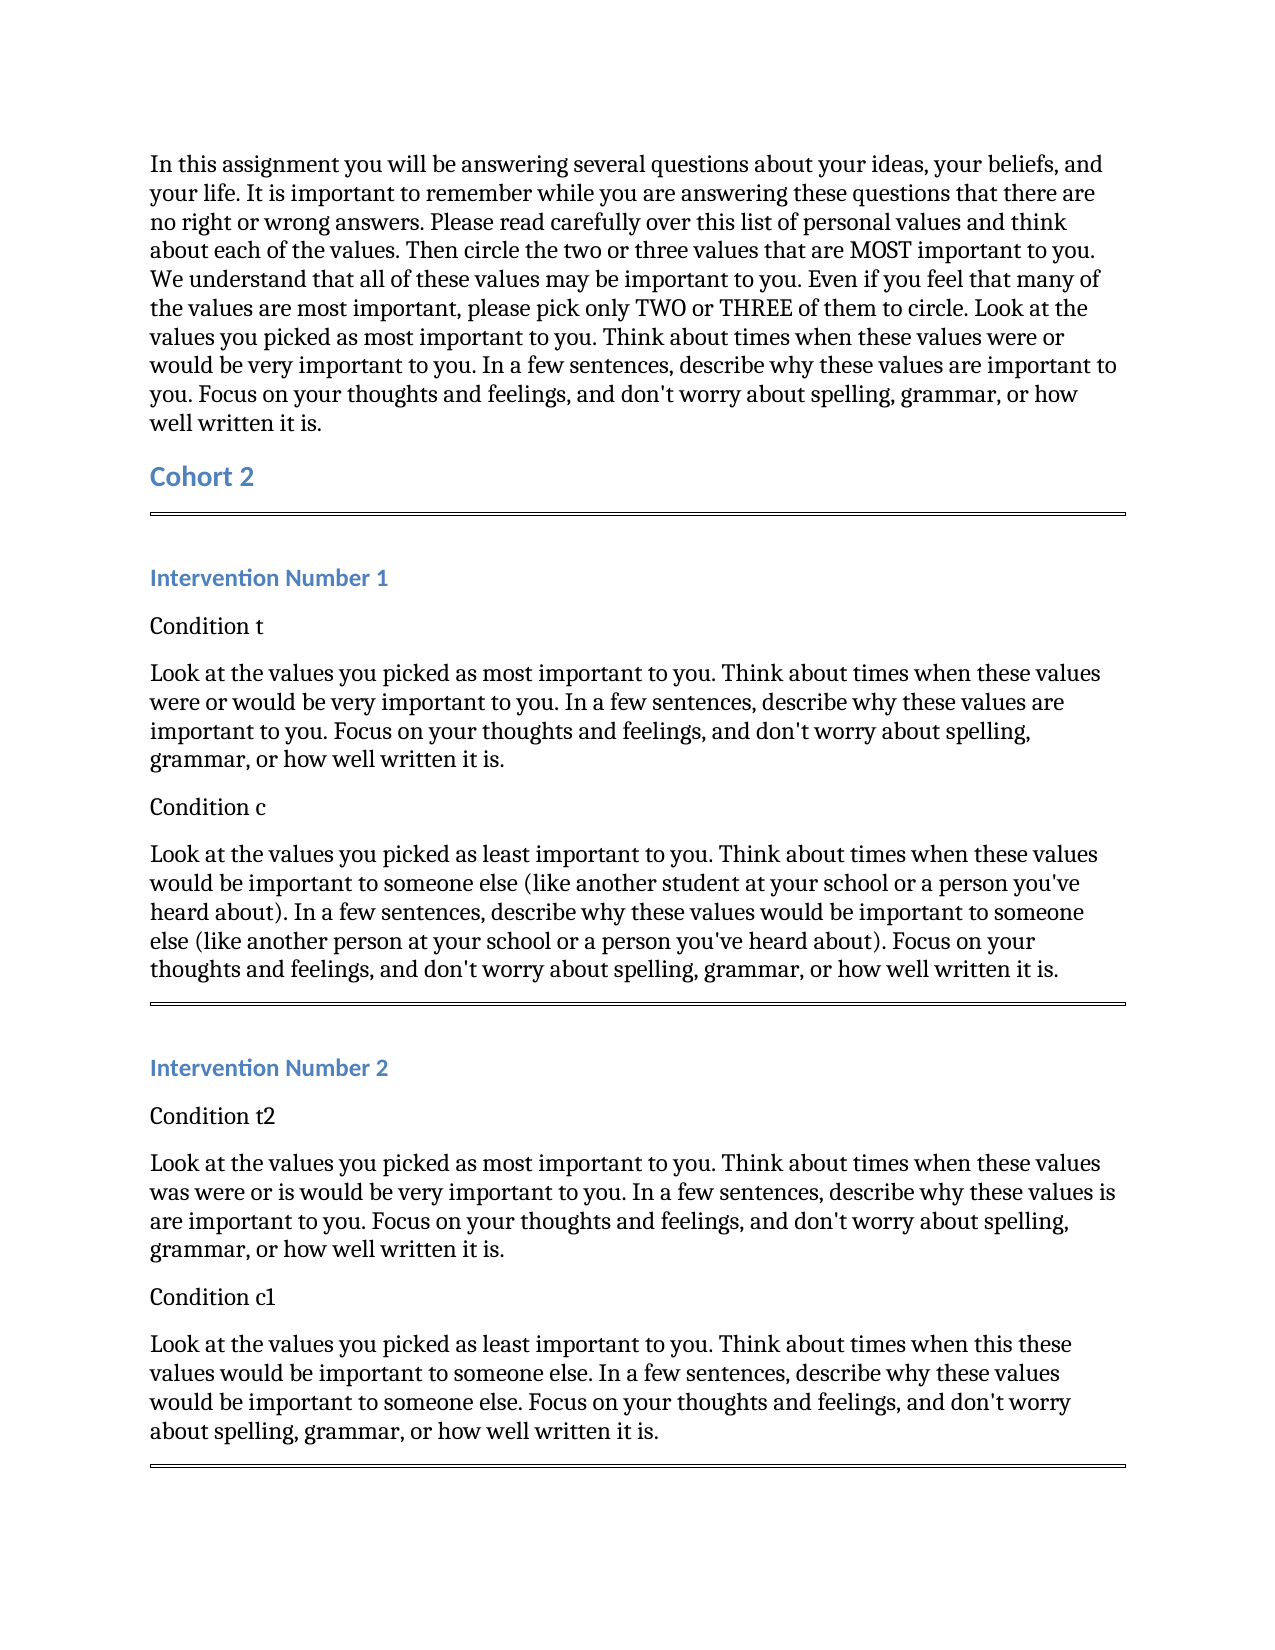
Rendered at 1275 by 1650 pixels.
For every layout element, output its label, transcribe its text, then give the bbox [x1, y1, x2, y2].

text Look at the values you picked as most important to you. Think about times when these values were or would be very important to you. In a few sentences, describe why these values are important to you. Focus on your thoughts and feelings, and don't worry about spelling, grammar, or how well written it is. [150, 659, 1125, 774]
subtitle Intervention Number 2 [150, 1052, 1125, 1083]
subtitle Cohort 2 [150, 458, 1125, 494]
subtitle Intervention Number 1 [150, 562, 1125, 593]
text In this assignment you will be answering several questions about your ideas, your beliefs, and your life. It is important to remember while you are answering these questions that there are no right or wrong answers. Please read carefully over this list of personal values and think about each of the values. Then circle the two or three values that are MOST important to you. We understand that all of these values may be important to you. Even if you feel that many of the values are most important, please pick only TWO or THREE of them to circle. Look at the values you picked as most important to you. Think about times when these values were or would be very important to you. In a few sentences, describe why these values are important to you. Focus on your thoughts and feelings, and don't worry about spelling, grammar, or how well written it is. [150, 150, 1125, 437]
text Look at the values you picked as least important to you. Think about times when these values would be important to someone else (like another student at your school or a person you've heard about). In a few sentences, describe why these values would be important to someone else (like another person at your school or a person you've heard about). Focus on your thoughts and feelings, and don't worry about spelling, grammar, or how well written it is. [150, 840, 1125, 984]
text Look at the values you picked as least important to you. Think about times when this these values would be important to someone else. In a few sentences, describe why these values would be important to someone else. Focus on your thoughts and feelings, and don't worry about spelling, grammar, or how well written it is. [150, 1330, 1125, 1445]
text Look at the values you picked as most important to you. Think about times when these values was were or is would be very important to you. In a few sentences, describe why these values is are important to you. Focus on your thoughts and feelings, and don't worry about spelling, grammar, or how well written it is. [150, 1149, 1125, 1264]
